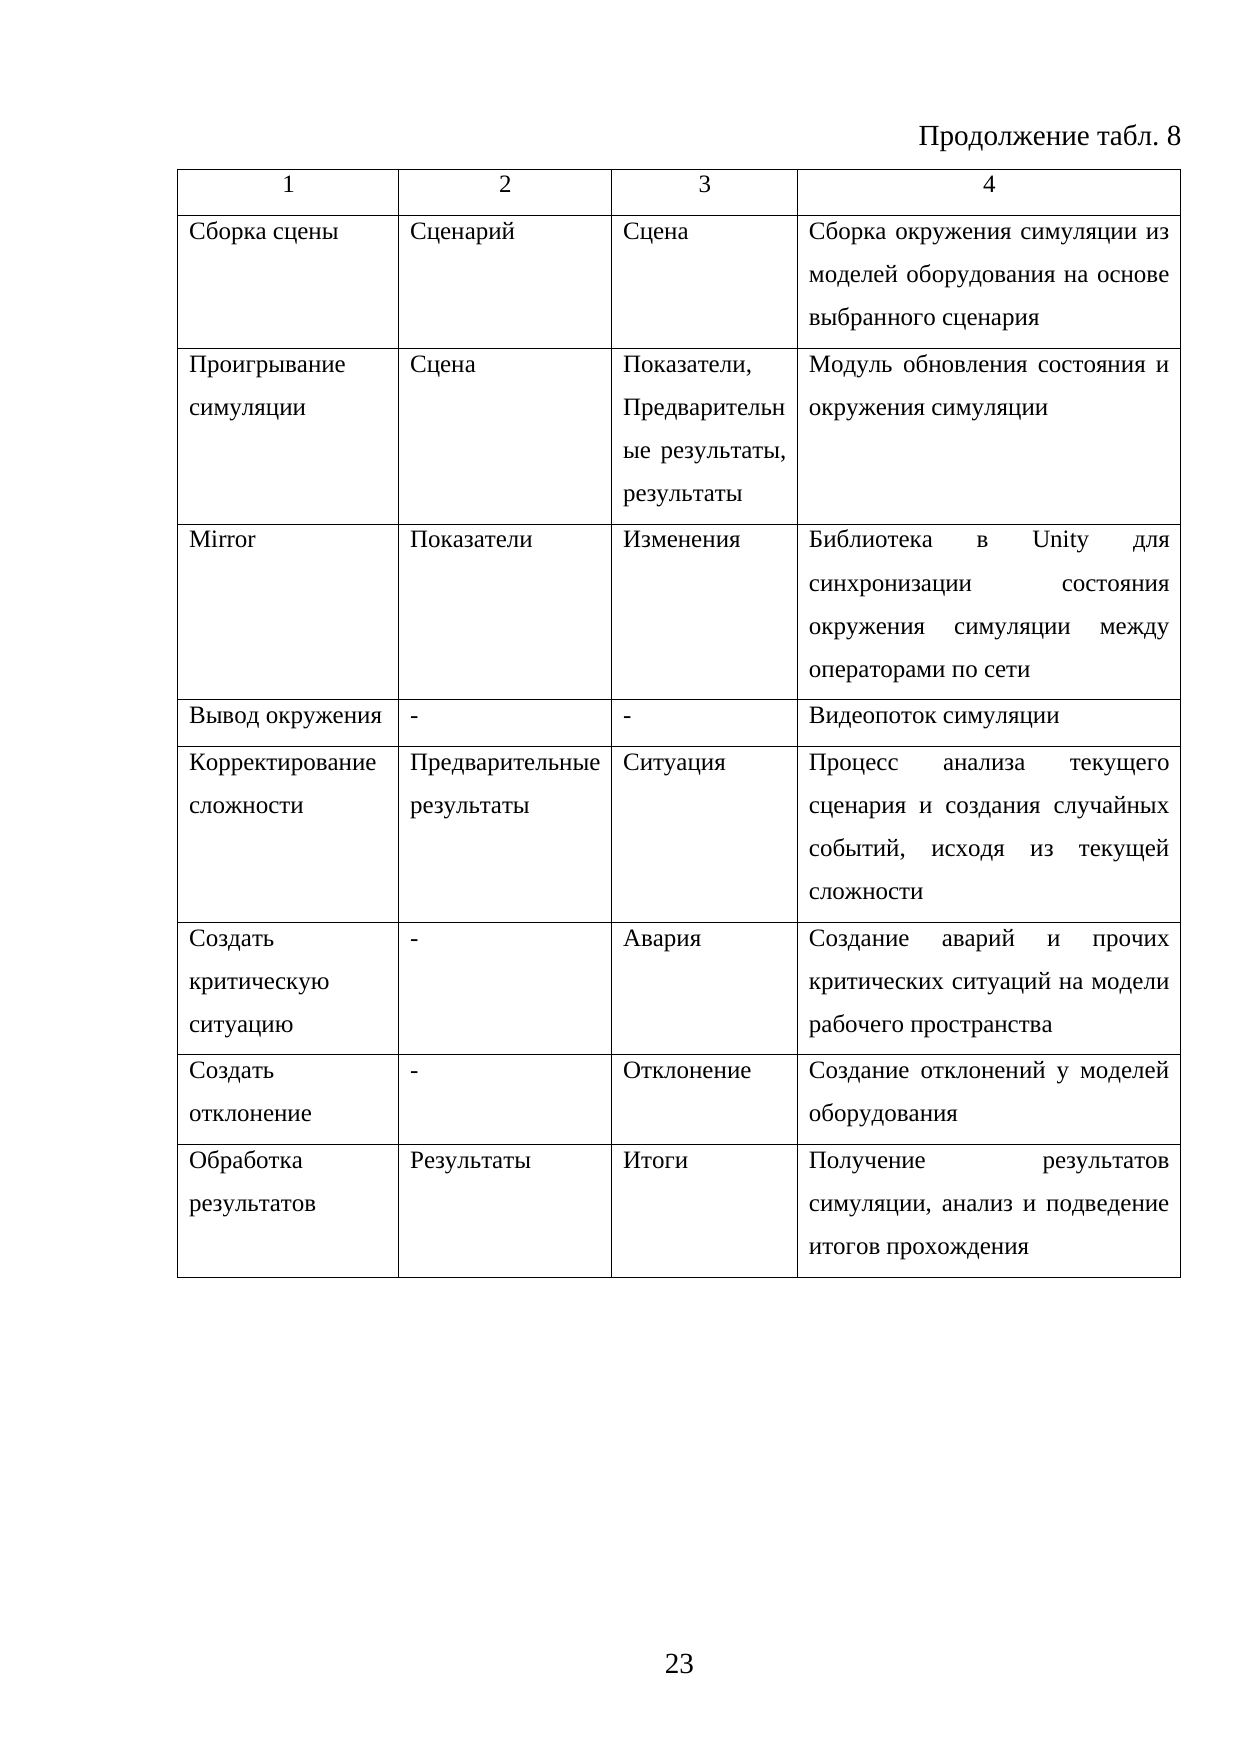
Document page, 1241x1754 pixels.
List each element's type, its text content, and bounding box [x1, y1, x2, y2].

table_header 4 [798, 170, 1180, 215]
table_header 1 [178, 170, 398, 215]
table_cell Создать критическую ситуацию [178, 923, 398, 1054]
text Продолжение табл. 8 [177, 118, 1181, 152]
table_header 2 [399, 170, 611, 215]
table_cell Видеопоток симуляции [798, 700, 1180, 746]
table_cell Проигрывание симуляции [178, 349, 398, 523]
table_cell Получение результатов симуляции, анализ и подведение итогов прохождения [798, 1145, 1180, 1277]
table_cell Авария [612, 923, 797, 1054]
table_cell Вывод окружения [178, 700, 398, 746]
table_cell Сборка окружения симуляции из моделей оборудования на основе выбранного сценария [798, 216, 1180, 348]
table_cell Отклонение [612, 1055, 797, 1144]
table_cell Mirror [178, 525, 398, 699]
table_cell Показатели [399, 525, 611, 699]
table_cell Создание аварий и прочих критических ситуаций на модели рабочего пространства [798, 923, 1180, 1054]
table_cell Сценарий [399, 216, 611, 348]
table_cell Изменения [612, 525, 797, 699]
table_cell - [399, 700, 611, 746]
table_cell Сборка сцены [178, 216, 398, 348]
table_cell - [399, 1055, 611, 1144]
table_cell - [612, 700, 797, 746]
table_cell Обработка результатов [178, 1145, 398, 1277]
table_cell - [399, 923, 611, 1054]
table_cell Результаты [399, 1145, 611, 1277]
table_cell Сцена [612, 216, 797, 348]
table_cell Создать отклонение [178, 1055, 398, 1144]
table_header 3 [612, 170, 797, 215]
table_cell Показатели, Предварительные результаты, результаты [612, 349, 797, 523]
table_cell Ситуация [612, 747, 797, 922]
table_cell Предварительные результаты [399, 747, 611, 922]
table_cell Корректирование сложности [178, 747, 398, 922]
table_cell Сцена [399, 349, 611, 523]
table_cell Процесс анализа текущего сценария и создания случайных событий, исходя из текущей сложности [798, 747, 1180, 922]
table_cell Библиотека в Unity для синхронизации состояния окружения симуляции между операторами по сети [798, 525, 1180, 699]
table_cell Создание отклонений у моделей оборудования [798, 1055, 1180, 1144]
table_cell Итоги [612, 1145, 797, 1277]
table_cell Модуль обновления состояния и окружения симуляции [798, 349, 1180, 523]
